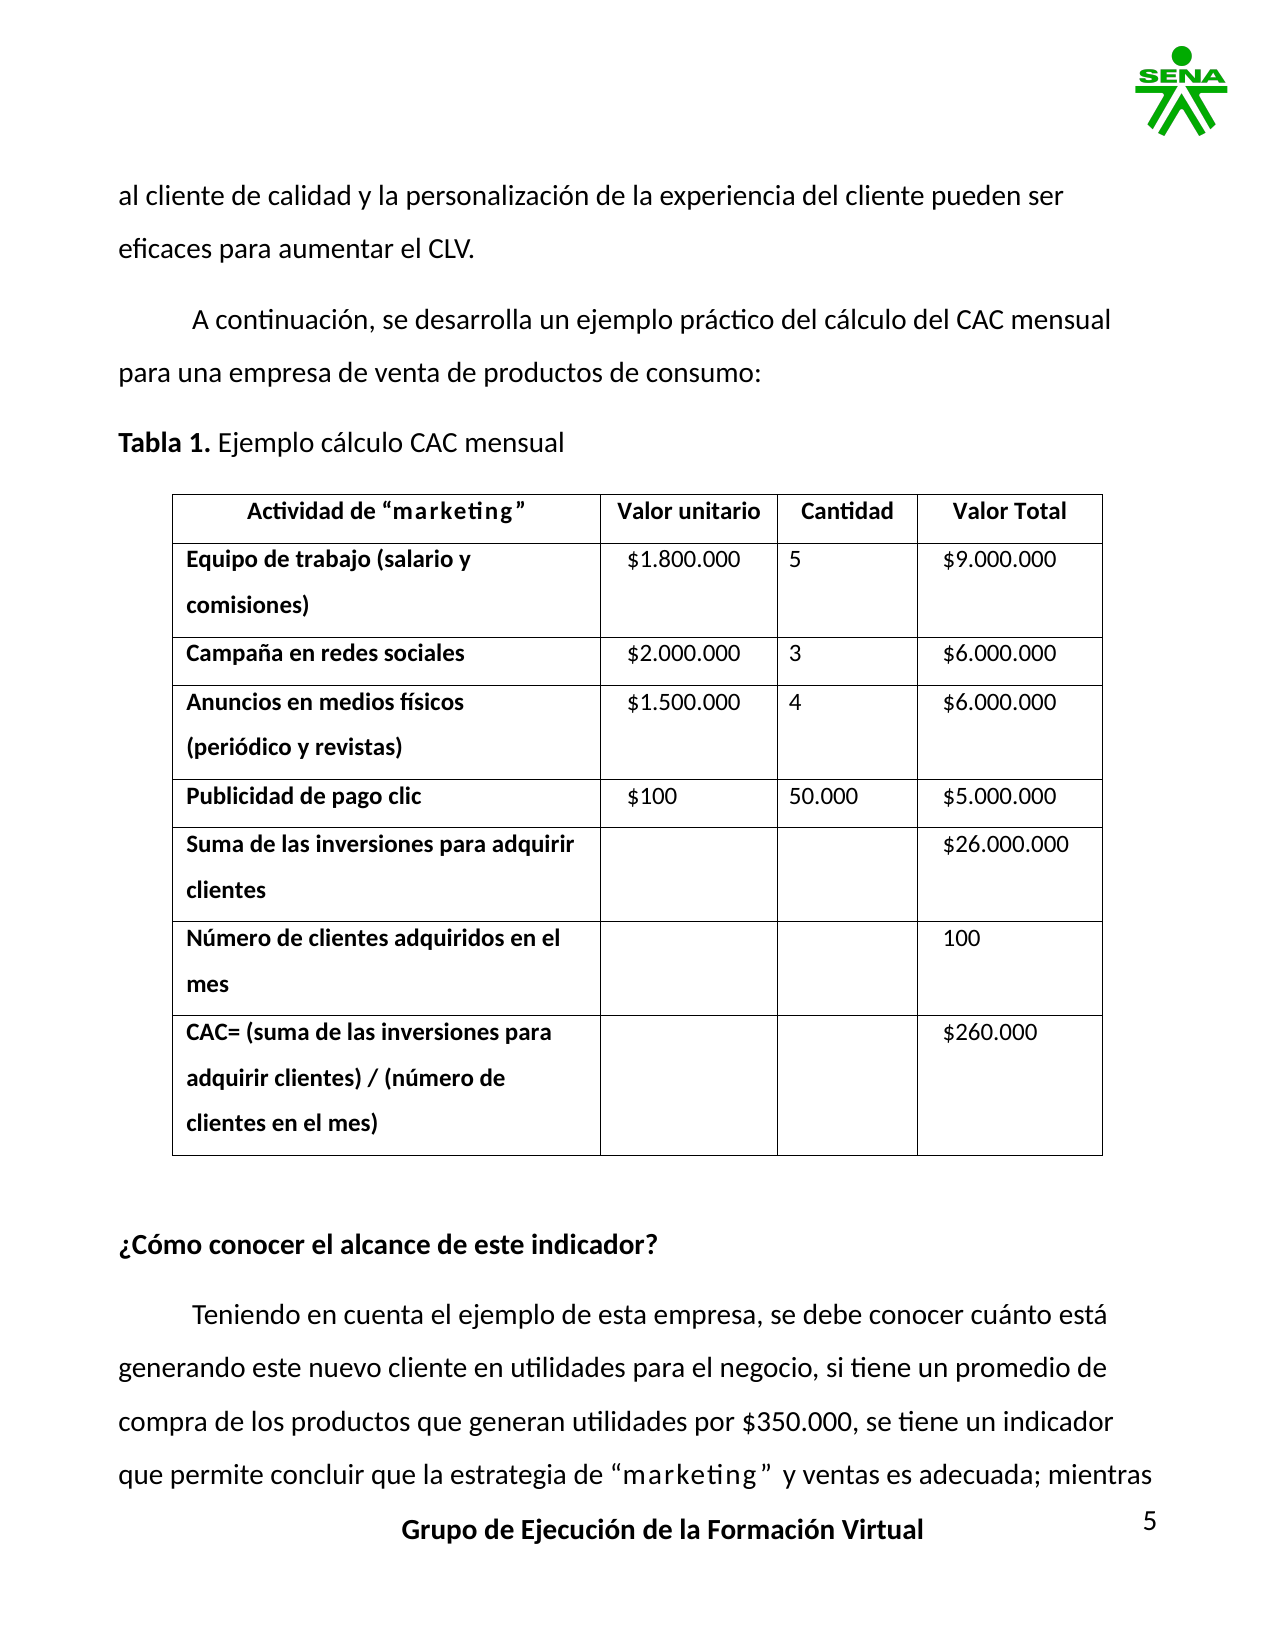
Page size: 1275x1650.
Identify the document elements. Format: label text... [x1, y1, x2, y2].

table_cell $6.000.000 [918, 686, 1102, 779]
table_cell $1.800.000 [601, 544, 777, 637]
table_cell Publicidad de pago clic [173, 780, 600, 827]
text A continuación, se desarrolla un ejemplo práctico del cálculo del CAC mensual para una empresa de venta de productos de consumo: [118, 301, 1157, 390]
table_header Valor Total [918, 495, 1102, 543]
table_cell Anuncios en medios físicos (periódico y revistas) [173, 686, 600, 779]
table_header Valor unitario [601, 495, 777, 543]
table_cell 100 [918, 922, 1102, 1015]
table_cell $260.000 [918, 1016, 1102, 1154]
table_cell 3 [778, 638, 917, 685]
table_cell $2.000.000 [601, 638, 777, 685]
table_cell [601, 828, 777, 921]
table_cell 4 [778, 686, 917, 779]
picture [1135, 46, 1228, 136]
table_cell Equipo de trabajo (salario y comisiones) [173, 544, 600, 637]
table_cell $5.000.000 [918, 780, 1102, 827]
text Tabla 1. Ejemplo cálculo CAC mensual [118, 424, 1157, 460]
table_cell Número de clientes adquiridos en el mes [173, 922, 600, 1015]
table_cell 50.000 [778, 780, 917, 827]
table_cell [778, 828, 917, 921]
table_cell 5 [778, 544, 917, 637]
table_header Cantidad [778, 495, 917, 543]
text ¿Cómo conocer el alcance de este indicador? [118, 1226, 1157, 1261]
table_cell [601, 1016, 777, 1154]
table_cell $100 [601, 780, 777, 827]
table_cell $1.500.000 [601, 686, 777, 779]
table_cell CAC= (suma de las inversiones para adquirir clientes) / (número de clientes en el mes) [173, 1016, 600, 1154]
table_cell [601, 922, 777, 1015]
table_cell [778, 1016, 917, 1154]
table_cell $6.000.000 [918, 638, 1102, 685]
table_cell Suma de las inversiones para adquirir clientes [173, 828, 600, 921]
table_cell [778, 922, 917, 1015]
table_header Actividad de “marketing” [173, 495, 600, 543]
table_cell $26.000.000 [918, 828, 1102, 921]
table_cell $9.000.000 [918, 544, 1102, 637]
table_cell Campaña en redes sociales [173, 638, 600, 685]
